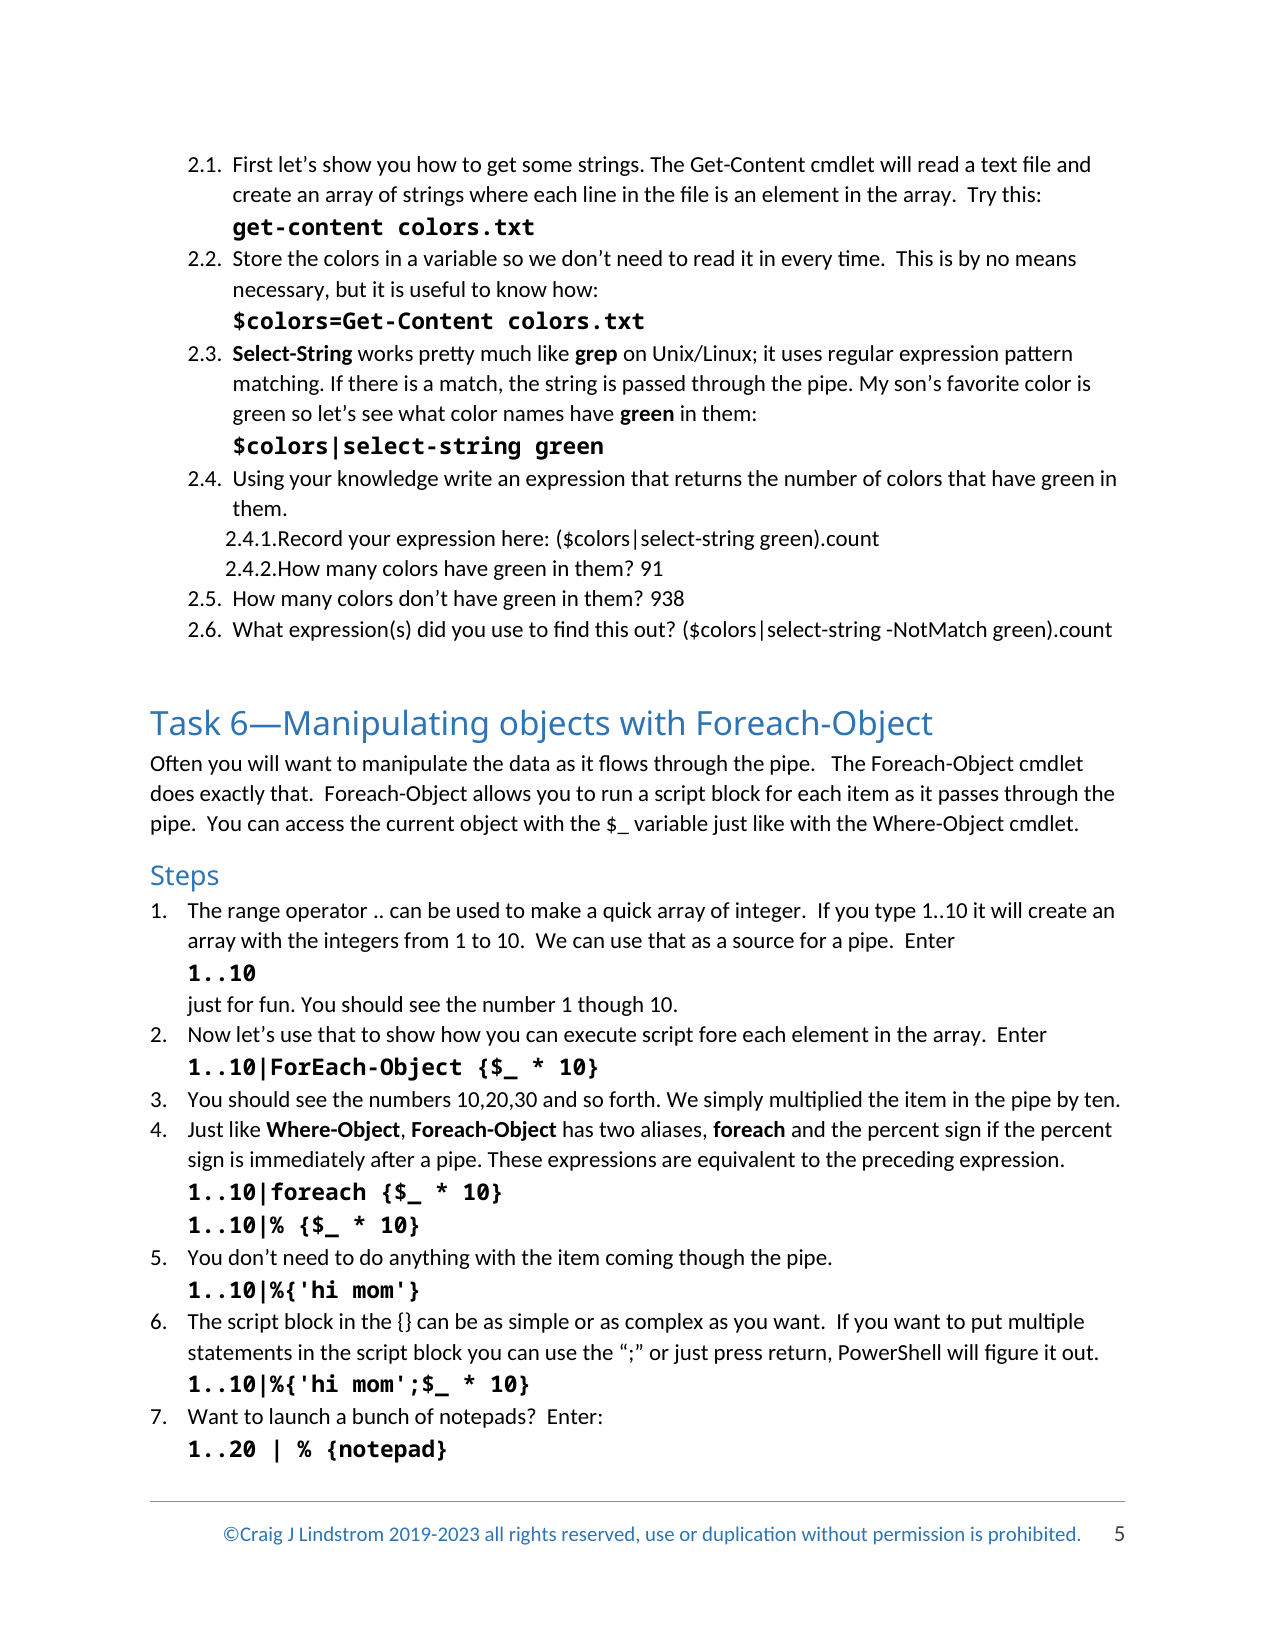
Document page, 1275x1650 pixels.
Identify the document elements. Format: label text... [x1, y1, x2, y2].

subtitle Task 6—Manipulating objects with Foreach-Object [150, 700, 1125, 746]
list Just like Where-Object, Foreach-Object has two aliases, foreach and the percent sign if the percent sign is immediately after a pipe. These expressions are equivalent to the preceding expression. 1..10|foreach {$_ * 10} 1..10|% {$_ * 10} [150, 1115, 1125, 1241]
list The range operator .. can be used to make a quick array of integer. If you type 1..10 it will create an array with the integers from 1 to 10. We can use that as a source for a pipe. Enter 1..10 just for fun. You should see the number 1 though 10. [150, 896, 1125, 1018]
list The script block in the {} can be as simple or as complex as you want. If you want to put multiple statements in the script block you can use the “;” or just press return, PowerShell will figure it out. 1..10|%{'hi mom';$_ * 10} [150, 1307, 1125, 1399]
list Now let’s use that to show how you can execute script fore each element in the array. Enter 1..10|ForEach-Object {$_ * 10} [150, 1021, 1125, 1082]
list You don’t need to do anything with the item coming though the pipe. 1..10|%{'hi mom'} [150, 1243, 1125, 1305]
subtitle Steps [150, 856, 1125, 893]
list Want to launch a bunch of notepads? Enter: 1..20 | % {notepad} [150, 1402, 1125, 1464]
list First let’s show you how to get some strings. The Get-Content cmdlet will read a text file and create an array of strings where each line in the file is an element in the array. Try this: get-content colors.txt [187, 150, 1125, 242]
text Often you will want to manipulate the data as it flows through the pipe. The Foreach-Object cmdlet does exactly that. Foreach-Object allows you to run a script block for each item as it passes through the pipe. You can access the current object with the $_ variable just like with the Where-Object cmdlet. [150, 749, 1125, 837]
list How many colors have green in them? [225, 554, 1125, 582]
list How many colors don’t have green in them? [187, 584, 1125, 612]
list Select-String works pretty much like grep on Unix/Linux; it uses regular expression pattern matching. If there is a match, the string is passed through the pipe. My son’s favorite color is green so let’s see what color names have green in them: $colors|select-string green [187, 339, 1125, 461]
list Store the colors in a variable so we don’t need to read it in every time. This is by no means necessary, but it is useful to know how: $colors=Get-Content colors.txt [187, 244, 1125, 336]
list What expression(s) did you use to find this out? [187, 615, 1125, 673]
list Using your knowledge write an expression that returns the number of colors that have green in them. [187, 464, 1125, 522]
list Record your expression here: [225, 524, 1125, 552]
list You should see the numbers 10,20,30 and so forth. We simply multiplied the item in the pipe by ten. [150, 1085, 1125, 1113]
